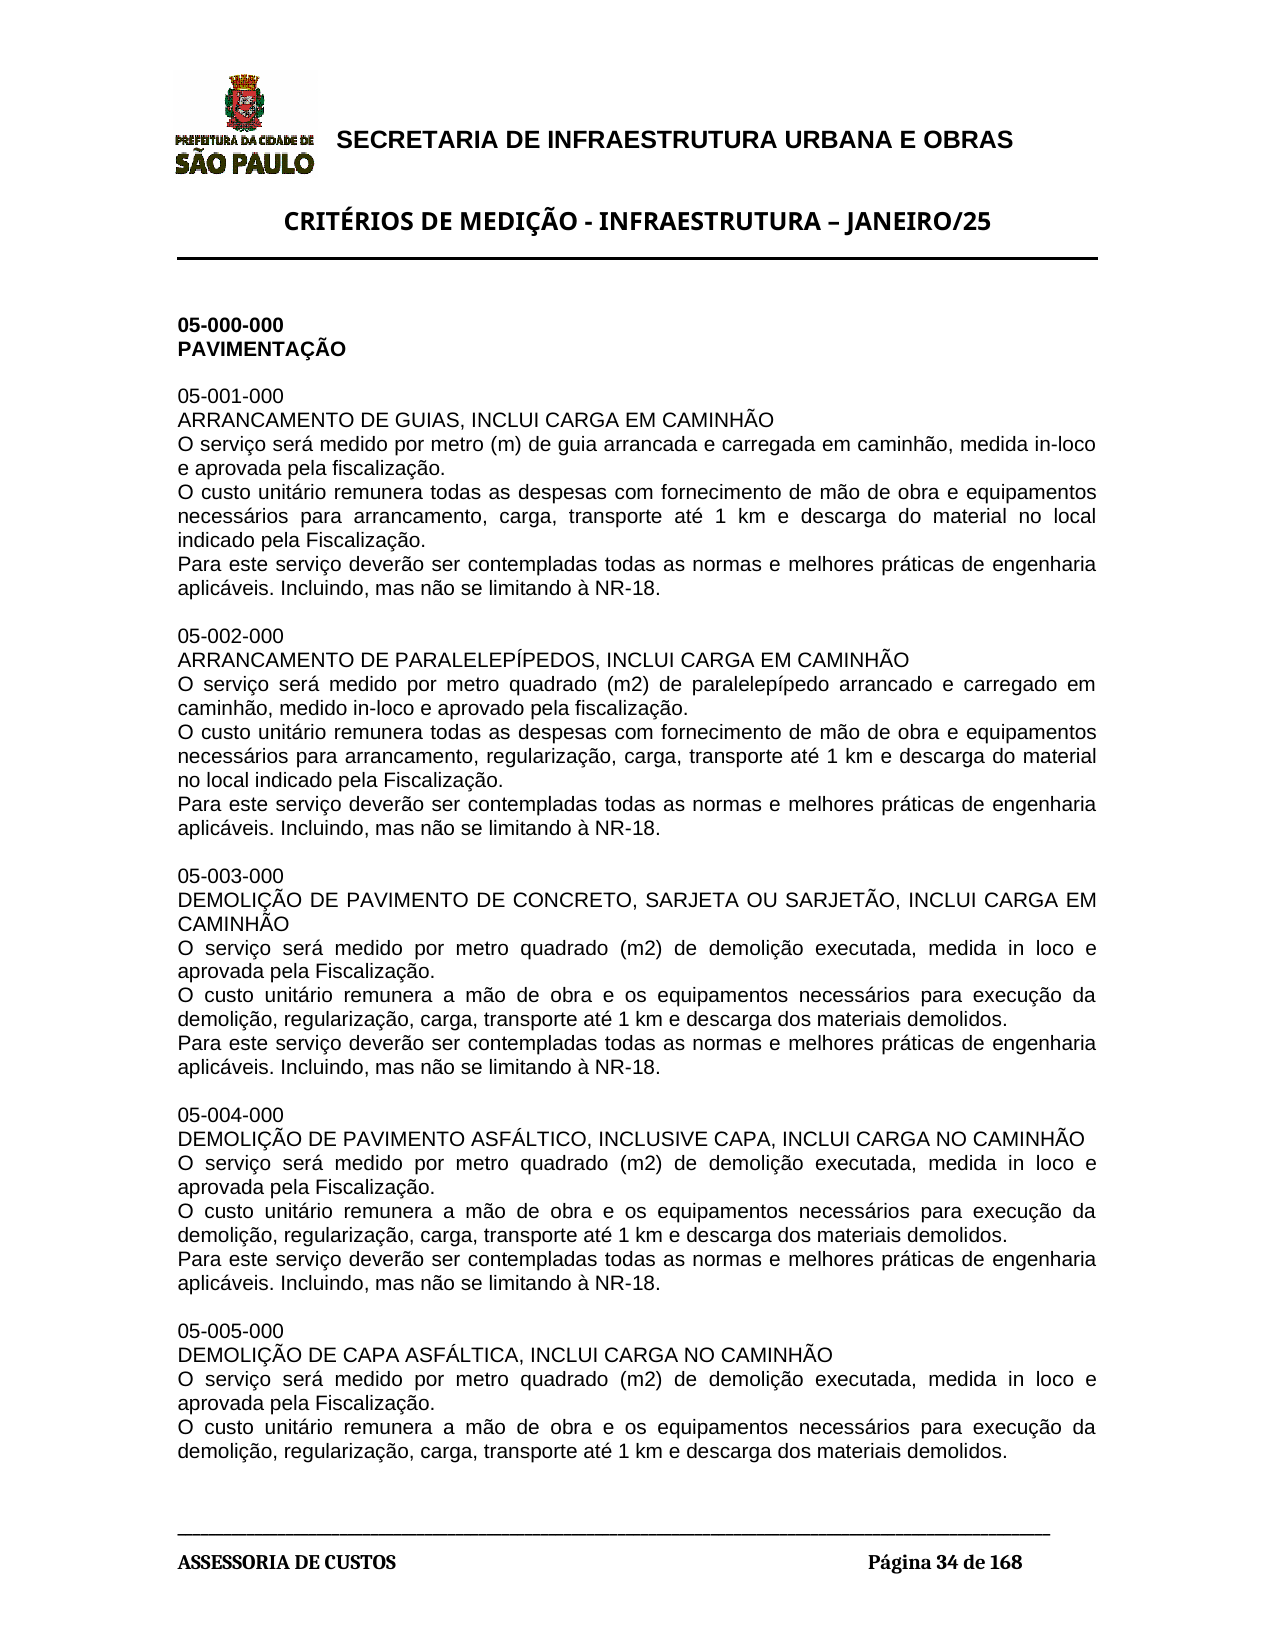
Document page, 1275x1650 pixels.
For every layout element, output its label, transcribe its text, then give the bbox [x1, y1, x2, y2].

text Para este serviço deverão ser contempladas todas as normas e melhores práticas de engenharia aplicáveis. Incluindo, mas não se limitando à NR-18. [177, 792, 1098, 839]
text O serviço será medido por metro quadrado (m2) de demolição executada, medida in loco e aprovada pela Fiscalização. [177, 935, 1098, 983]
text O custo unitário remunera a mão de obra e os equipamentos necessários para execução da demolição, regularização, carga, transporte até 1 km e descarga dos materiais demolidos. [177, 1414, 1098, 1462]
text O custo unitário remunera todas as despesas com fornecimento de mão de obra e equipamentos necessários para arrancamento, regularização, carga, transporte até 1 km e descarga do material no local indicado pela Fiscalização. [177, 720, 1098, 792]
text DEMOLIÇÃO DE PAVIMENTO DE CONCRETO, SARJETA OU SARJETÃO, INCLUI CARGA EM CAMINHÃO [177, 887, 1098, 935]
text 05-003-000 [177, 863, 1098, 887]
text O custo unitário remunera a mão de obra e os equipamentos necessários para execução da demolição, regularização, carga, transporte até 1 km e descarga dos materiais demolidos. [177, 983, 1098, 1031]
text O serviço será medido por metro quadrado (m2) de paralelepípedo arrancado e carregado em caminhão, medido in-loco e aprovado pela fiscalização. [177, 672, 1098, 720]
text 05-001-000 [177, 384, 1098, 408]
text O custo unitário remunera todas as despesas com fornecimento de mão de obra e equipamentos necessários para arrancamento, carga, transporte até 1 km e descarga do material no local indicado pela Fiscalização. [177, 480, 1098, 552]
text PAVIMENTAÇÃO [177, 336, 1098, 360]
text DEMOLIÇÃO DE CAPA ASFÁLTICA, INCLUI CARGA NO CAMINHÃO [177, 1343, 1098, 1367]
text O serviço será medido por metro (m) de guia arrancada e carregada em caminhão, medida in-loco e aprovada pela fiscalização. [177, 432, 1098, 480]
text O serviço será medido por metro quadrado (m2) de demolição executada, medida in loco e aprovada pela Fiscalização. [177, 1151, 1098, 1199]
text ARRANCAMENTO DE GUIAS, INCLUI CARGA EM CAMINHÃO [177, 408, 1098, 432]
text Para este serviço deverão ser contempladas todas as normas e melhores práticas de engenharia aplicáveis. Incluindo, mas não se limitando à NR-18. [177, 1247, 1098, 1295]
text 05-004-000 [177, 1103, 1098, 1127]
text Para este serviço deverão ser contempladas todas as normas e melhores práticas de engenharia aplicáveis. Incluindo, mas não se limitando à NR-18. [177, 1031, 1098, 1079]
text O custo unitário remunera a mão de obra e os equipamentos necessários para execução da demolição, regularização, carga, transporte até 1 km e descarga dos materiais demolidos. [177, 1199, 1098, 1247]
text ARRANCAMENTO DE PARALELEPÍPEDOS, INCLUI CARGA EM CAMINHÃO [177, 648, 1098, 672]
text O serviço será medido por metro quadrado (m2) de demolição executada, medida in loco e aprovada pela Fiscalização. [177, 1367, 1098, 1414]
text 05-000-000 [177, 312, 1098, 336]
text DEMOLIÇÃO DE PAVIMENTO ASFÁLTICO, INCLUSIVE CAPA, INCLUI CARGA NO CAMINHÃO [177, 1127, 1098, 1151]
text Para este serviço deverão ser contempladas todas as normas e melhores práticas de engenharia aplicáveis. Incluindo, mas não se limitando à NR-18. [177, 552, 1098, 600]
text 05-005-000 [177, 1319, 1098, 1343]
picture [173, 70, 319, 187]
text 05-002-000 [177, 624, 1098, 648]
